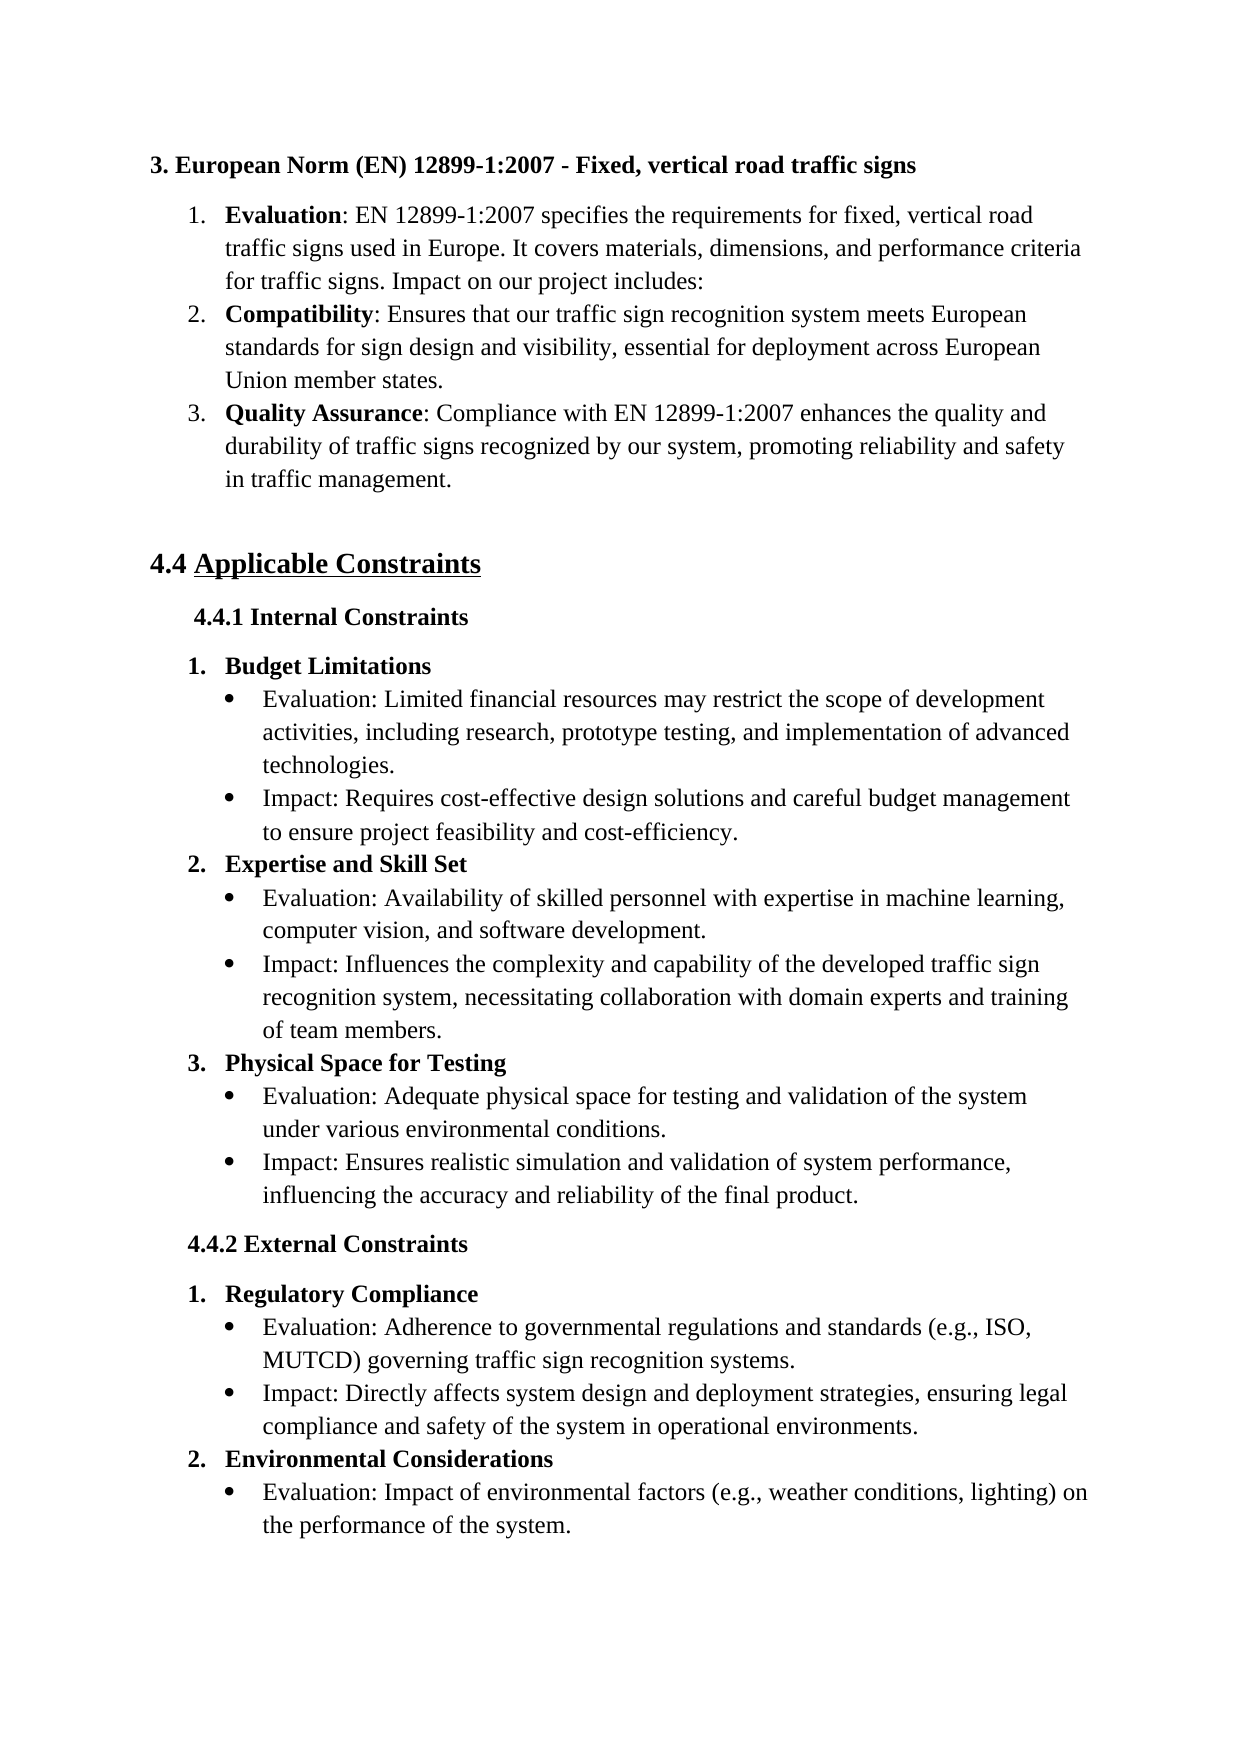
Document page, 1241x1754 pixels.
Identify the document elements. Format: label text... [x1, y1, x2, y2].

text 3. European Norm (EN) 12899-1:2007 - Fixed, vertical road traffic signs [150, 150, 1090, 179]
list Evaluation: Adherence to governmental regulations and standards (e.g., ISO, MUTCD) governing traffic sign recognition systems. [225, 1312, 1090, 1374]
list Impact: Requires cost-effective design solutions and careful budget management to ensure project feasibility and cost-efficiency. [225, 783, 1090, 845]
list Evaluation: Availability of skilled personnel with expertise in machine learning, computer vision, and software development. [225, 883, 1090, 944]
list Impact: Influences the complexity and capability of the developed traffic sign recognition system, necessitating collaboration with domain experts and training of team members. [225, 949, 1090, 1043]
text 4.4 Applicable Constraints [150, 547, 1090, 580]
text 4.4.2 External Constraints [150, 1229, 1090, 1258]
list Quality Assurance: Compliance with EN 12899-1:2007 enhances the quality and durability of traffic signs recognized by our system, promoting reliability and safety in traffic management. [187, 398, 1090, 493]
list Evaluation: Adequate physical space for testing and validation of the system under various environmental conditions. [225, 1081, 1090, 1142]
list Evaluation: EN 12899-1:2007 specifies the requirements for fixed, vertical road traffic signs used in Europe. It covers materials, dimensions, and performance criteria for traffic signs. Impact on our project includes: [187, 200, 1090, 294]
list Evaluation: Impact of environmental factors (e.g., weather conditions, lighting) on the performance of the system. [225, 1477, 1090, 1539]
list Physical Space for Testing [187, 1048, 1090, 1076]
list Impact: Ensures realistic simulation and validation of system performance, influencing the accuracy and reliability of the final product. [225, 1147, 1090, 1208]
list Compatibility: Ensures that our traffic sign recognition system meets European standards for sign design and visibility, essential for deployment across European Union member states. [187, 299, 1090, 393]
list Environmental Considerations [187, 1444, 1090, 1473]
list Budget Limitations [187, 651, 1090, 680]
list Evaluation: Limited financial resources may restrict the scope of development activities, including research, prototype testing, and implementation of advanced technologies. [225, 684, 1090, 779]
list Regulatory Compliance [187, 1279, 1090, 1308]
list Expertise and Skill Set [187, 849, 1090, 878]
list Impact: Directly affects system design and deployment strategies, ensuring legal compliance and safety of the system in operational environments. [225, 1378, 1090, 1440]
text 4.4.1 Internal Constraints [150, 602, 1090, 631]
